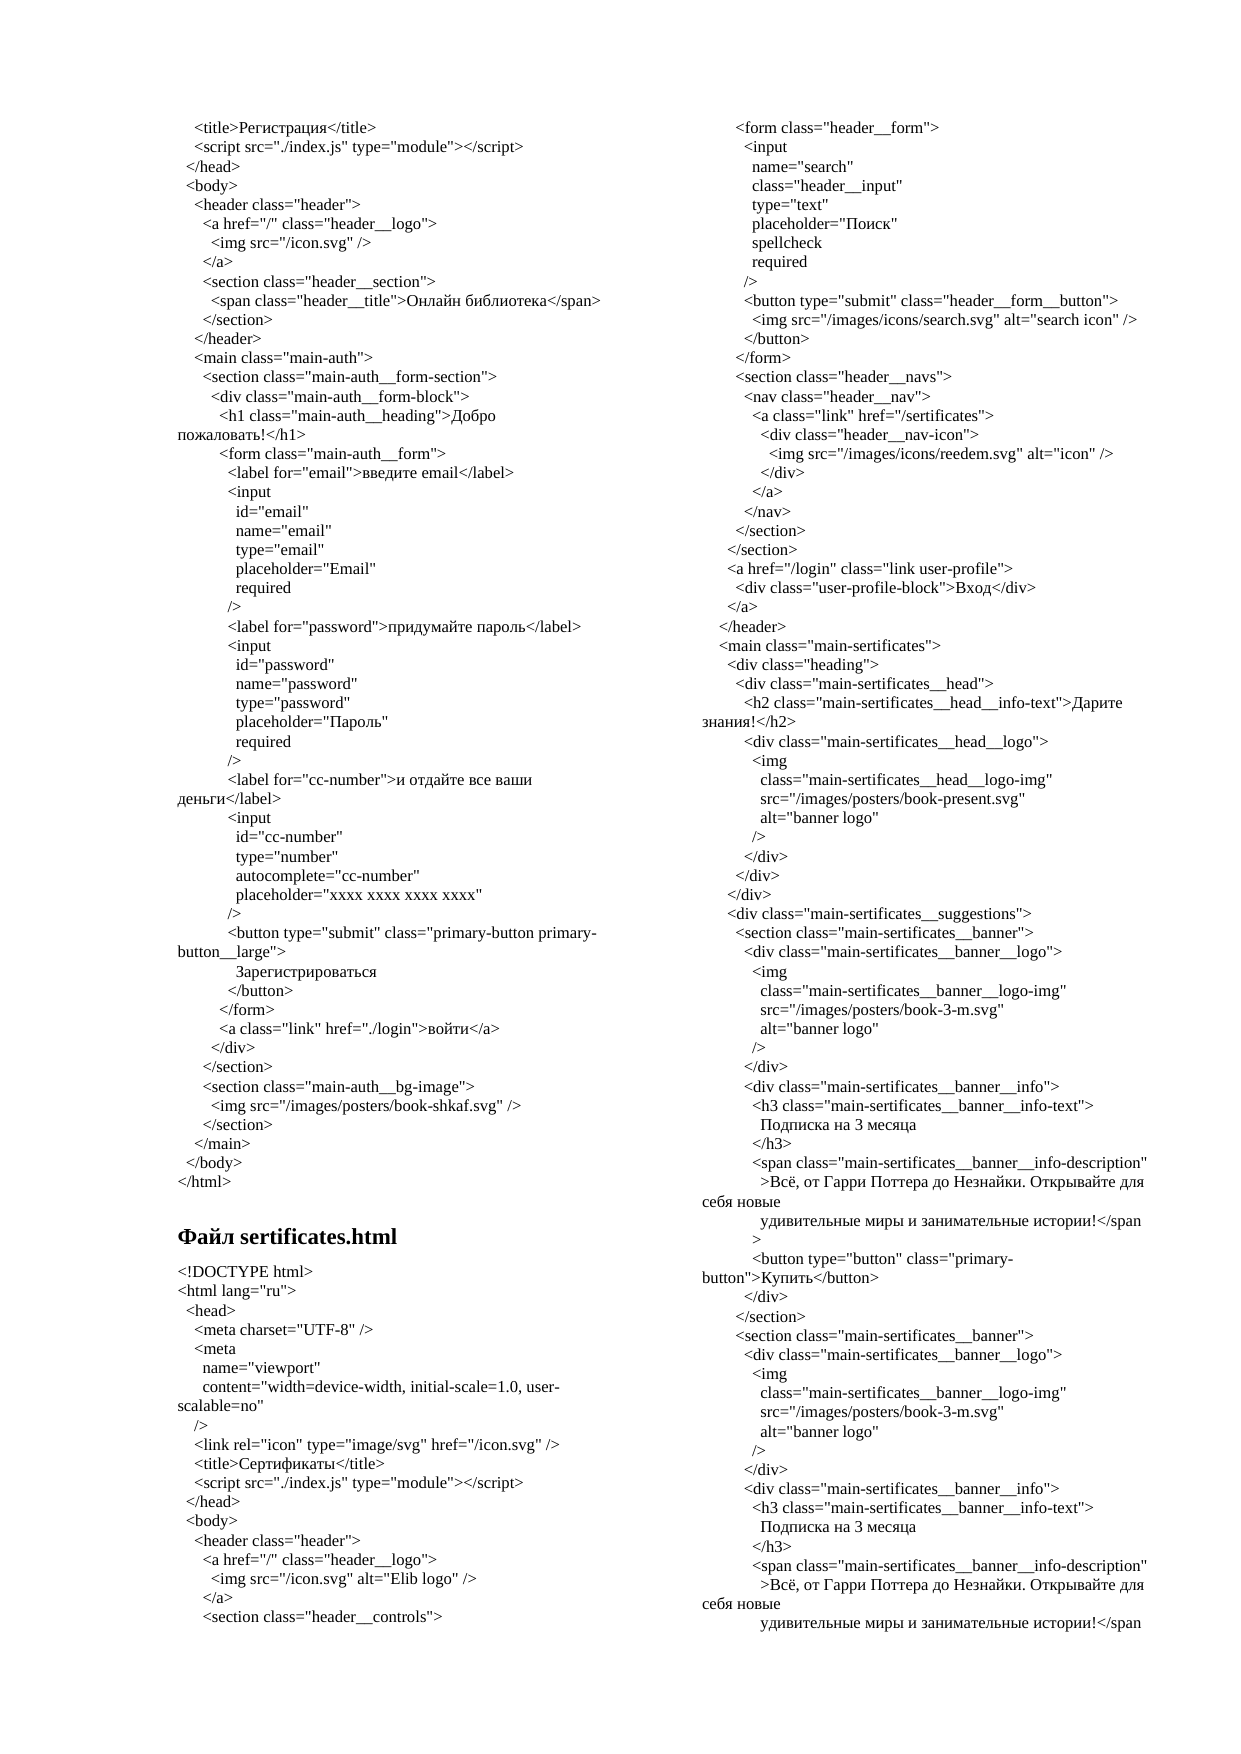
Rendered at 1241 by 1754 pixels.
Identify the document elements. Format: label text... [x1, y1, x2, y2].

text placeholder="Email" [177, 559, 627, 578]
text </main> [177, 1134, 627, 1153]
text <section class="header__controls"> [177, 1607, 627, 1626]
text <button type="submit" class="header__form__button"> [702, 291, 1152, 310]
text <meta [177, 1339, 627, 1358]
text /> [702, 271, 1152, 291]
text <span class="main-sertificates__banner__info-description" [702, 1556, 1152, 1575]
text </section> [177, 310, 627, 329]
text <div class="user-profile-block">Вход</div> [702, 578, 1152, 597]
text <img src="/icon.svg" /> [177, 233, 627, 252]
text <div class="main-sertificates__banner__info"> [702, 1479, 1152, 1498]
text <link rel="icon" type="image/svg" href="/icon.svg" /> [177, 1434, 627, 1454]
text </h3> [702, 1536, 1152, 1556]
text type="text" [702, 195, 1152, 214]
text <h2 class="main-sertificates__head__info-text">Дарите знания!</h2> [702, 693, 1152, 731]
text </a> [702, 482, 1152, 501]
text <div class="main-sertificates__banner__logo"> [702, 1345, 1152, 1364]
text /> [177, 904, 627, 923]
text <img [702, 751, 1152, 770]
text name="password" [177, 674, 627, 693]
text </a> [177, 1588, 627, 1607]
text </button> [702, 329, 1152, 348]
text src="/images/posters/book-3-m.svg" [702, 1000, 1152, 1019]
text <input [702, 137, 1152, 156]
text <input [177, 636, 627, 655]
text <header class="header"> [177, 195, 627, 214]
text /> [702, 827, 1152, 846]
text <img src="/icon.svg" alt="Elib logo" /> [177, 1569, 627, 1588]
text <div class="main-sertificates__head"> [702, 674, 1152, 693]
text <div class="main-sertificates__head__logo"> [702, 731, 1152, 751]
text /> [702, 1441, 1152, 1460]
text <div class="main-sertificates__suggestions"> [702, 904, 1152, 923]
text <div class="main-sertificates__banner__logo"> [702, 942, 1152, 961]
text name="email" [177, 521, 627, 540]
text </header> [702, 616, 1152, 636]
text <script src="./index.js" type="module"></script> [177, 1473, 627, 1492]
text <a href="/login" class="link user-profile"> [702, 559, 1152, 578]
text id="cc-number" [177, 827, 627, 846]
text <html lang="ru"> [177, 1281, 627, 1300]
text <a class="link" href="/sertificates"> [702, 406, 1152, 425]
text <img src="/images/posters/book-shkaf.svg" /> [177, 1096, 627, 1115]
text type="password" [177, 693, 627, 712]
text удивительные миры и занимательные истории!</span [702, 1613, 1152, 1632]
text <a href="/" class="header__logo"> [177, 214, 627, 233]
text Зарегистрироваться [177, 961, 627, 981]
text </div> [702, 885, 1152, 904]
text content="width=device-width, initial-scale=1.0, user-scalable=no" [177, 1377, 627, 1415]
text <img src="/images/icons/reedem.svg" alt="icon" /> [702, 444, 1152, 463]
text </section> [702, 1306, 1152, 1326]
text <meta charset="UTF-8" /> [177, 1319, 627, 1339]
text </a> [702, 597, 1152, 616]
text </button> [177, 981, 627, 1000]
text </div> [702, 1460, 1152, 1479]
text placeholder="Поиск" [702, 214, 1152, 233]
text </section> [702, 521, 1152, 540]
text placeholder="Пароль" [177, 712, 627, 731]
text >Всё, от Гарри Поттера до Незнайки. Открывайте для себя новые [702, 1172, 1152, 1211]
text <img [702, 961, 1152, 981]
text <title>Регистрация</title> [177, 118, 627, 137]
text <main class="main-auth"> [177, 348, 627, 367]
text class="main-sertificates__banner__logo-img" [702, 981, 1152, 1000]
text /> [177, 751, 627, 770]
text src="/images/posters/book-present.svg" [702, 789, 1152, 808]
text <body> [177, 176, 627, 195]
text name="viewport" [177, 1358, 627, 1377]
text </div> [177, 1038, 627, 1057]
text type="number" [177, 846, 627, 866]
text </div> [702, 1057, 1152, 1076]
text </section> [177, 1057, 627, 1076]
text <button type="button" class="primary-button">Купить</button> [702, 1249, 1152, 1287]
text required [702, 252, 1152, 271]
text <div class="main-sertificates__banner__info"> [702, 1076, 1152, 1096]
text </div> [702, 846, 1152, 866]
text src="/images/posters/book-3-m.svg" [702, 1402, 1152, 1421]
text <span class="main-sertificates__banner__info-description" [702, 1153, 1152, 1172]
text autocomplete="cc-number" [177, 866, 627, 885]
text alt="banner logo" [702, 808, 1152, 827]
text <form class="main-auth__form"> [177, 444, 627, 463]
text <body> [177, 1511, 627, 1530]
text </nav> [702, 501, 1152, 521]
text </section> [177, 1115, 627, 1134]
text <nav class="header__nav"> [702, 386, 1152, 406]
text id="email" [177, 501, 627, 521]
text <a href="/" class="header__logo"> [177, 1549, 627, 1569]
text </form> [702, 348, 1152, 367]
text <form class="header__form"> [702, 118, 1152, 137]
text alt="banner logo" [702, 1421, 1152, 1441]
text class="main-sertificates__banner__logo-img" [702, 1383, 1152, 1402]
text </head> [177, 156, 627, 176]
text <title>Сертификаты</title> [177, 1454, 627, 1473]
text <input [177, 808, 627, 827]
text <section class="header__navs"> [702, 367, 1152, 386]
text required [177, 578, 627, 597]
text > [702, 1230, 1152, 1249]
text <section class="header__section"> [177, 271, 627, 291]
text spellcheck [702, 233, 1152, 252]
text <section class="main-auth__bg-image"> [177, 1076, 627, 1096]
text </div> [702, 866, 1152, 885]
text <head> [177, 1300, 627, 1319]
text <main class="main-sertificates"> [702, 636, 1152, 655]
text id="password" [177, 655, 627, 674]
text </a> [177, 252, 627, 271]
text </div> [702, 463, 1152, 482]
text </h3> [702, 1134, 1152, 1153]
text <header class="header"> [177, 1530, 627, 1549]
text class="header__input" [702, 176, 1152, 195]
text /> [702, 1038, 1152, 1057]
text required [177, 731, 627, 751]
text <span class="header__title">Онлайн библиотека</span> [177, 291, 627, 310]
text </header> [177, 329, 627, 348]
text class="main-sertificates__head__logo-img" [702, 770, 1152, 789]
text >Всё, от Гарри Поттера до Незнайки. Открывайте для себя новые [702, 1575, 1152, 1613]
text <section class="main-auth__form-section"> [177, 367, 627, 386]
text placeholder="xxxx xxxx xxxx xxxx" [177, 885, 627, 904]
text <label for="cc-number">и отдайте все ваши деньги</label> [177, 770, 627, 808]
text type="email" [177, 540, 627, 559]
text Подписка на 3 месяца [702, 1517, 1152, 1536]
text <script src="./index.js" type="module"></script> [177, 137, 627, 156]
text </html> [177, 1172, 627, 1191]
text /> [177, 597, 627, 616]
text <section class="main-sertificates__banner"> [702, 1326, 1152, 1345]
text </section> [702, 540, 1152, 559]
text <a class="link" href="./login">войти</a> [177, 1019, 627, 1038]
text Файл sertificates.html [177, 1223, 627, 1249]
text </head> [177, 1492, 627, 1511]
text <img [702, 1364, 1152, 1383]
text Подписка на 3 месяца [702, 1115, 1152, 1134]
text alt="banner logo" [702, 1019, 1152, 1038]
text <img src="/images/icons/search.svg" alt="search icon" /> [702, 310, 1152, 329]
text <div class="heading"> [702, 655, 1152, 674]
text name="search" [702, 156, 1152, 176]
text /> [177, 1415, 627, 1434]
text </div> [702, 1287, 1152, 1306]
text <input [177, 482, 627, 501]
text <h1 class="main-auth__heading">Добро пожаловать!</h1> [177, 406, 627, 444]
text <section class="main-sertificates__banner"> [702, 923, 1152, 942]
text <div class="header__nav-icon"> [702, 425, 1152, 444]
text <h3 class="main-sertificates__banner__info-text"> [702, 1096, 1152, 1115]
text <button type="submit" class="primary-button primary-button__large"> [177, 923, 627, 961]
text <label for="email">введите email</label> [177, 463, 627, 482]
text <div class="main-auth__form-block"> [177, 386, 627, 406]
text </form> [177, 1000, 627, 1019]
text <label for="password">придумайте пароль</label> [177, 616, 627, 636]
text </body> [177, 1153, 627, 1172]
text <h3 class="main-sertificates__banner__info-text"> [702, 1498, 1152, 1517]
text удивительные миры и занимательные истории!</span [702, 1211, 1152, 1230]
text <!DOCTYPE html> [177, 1262, 627, 1281]
